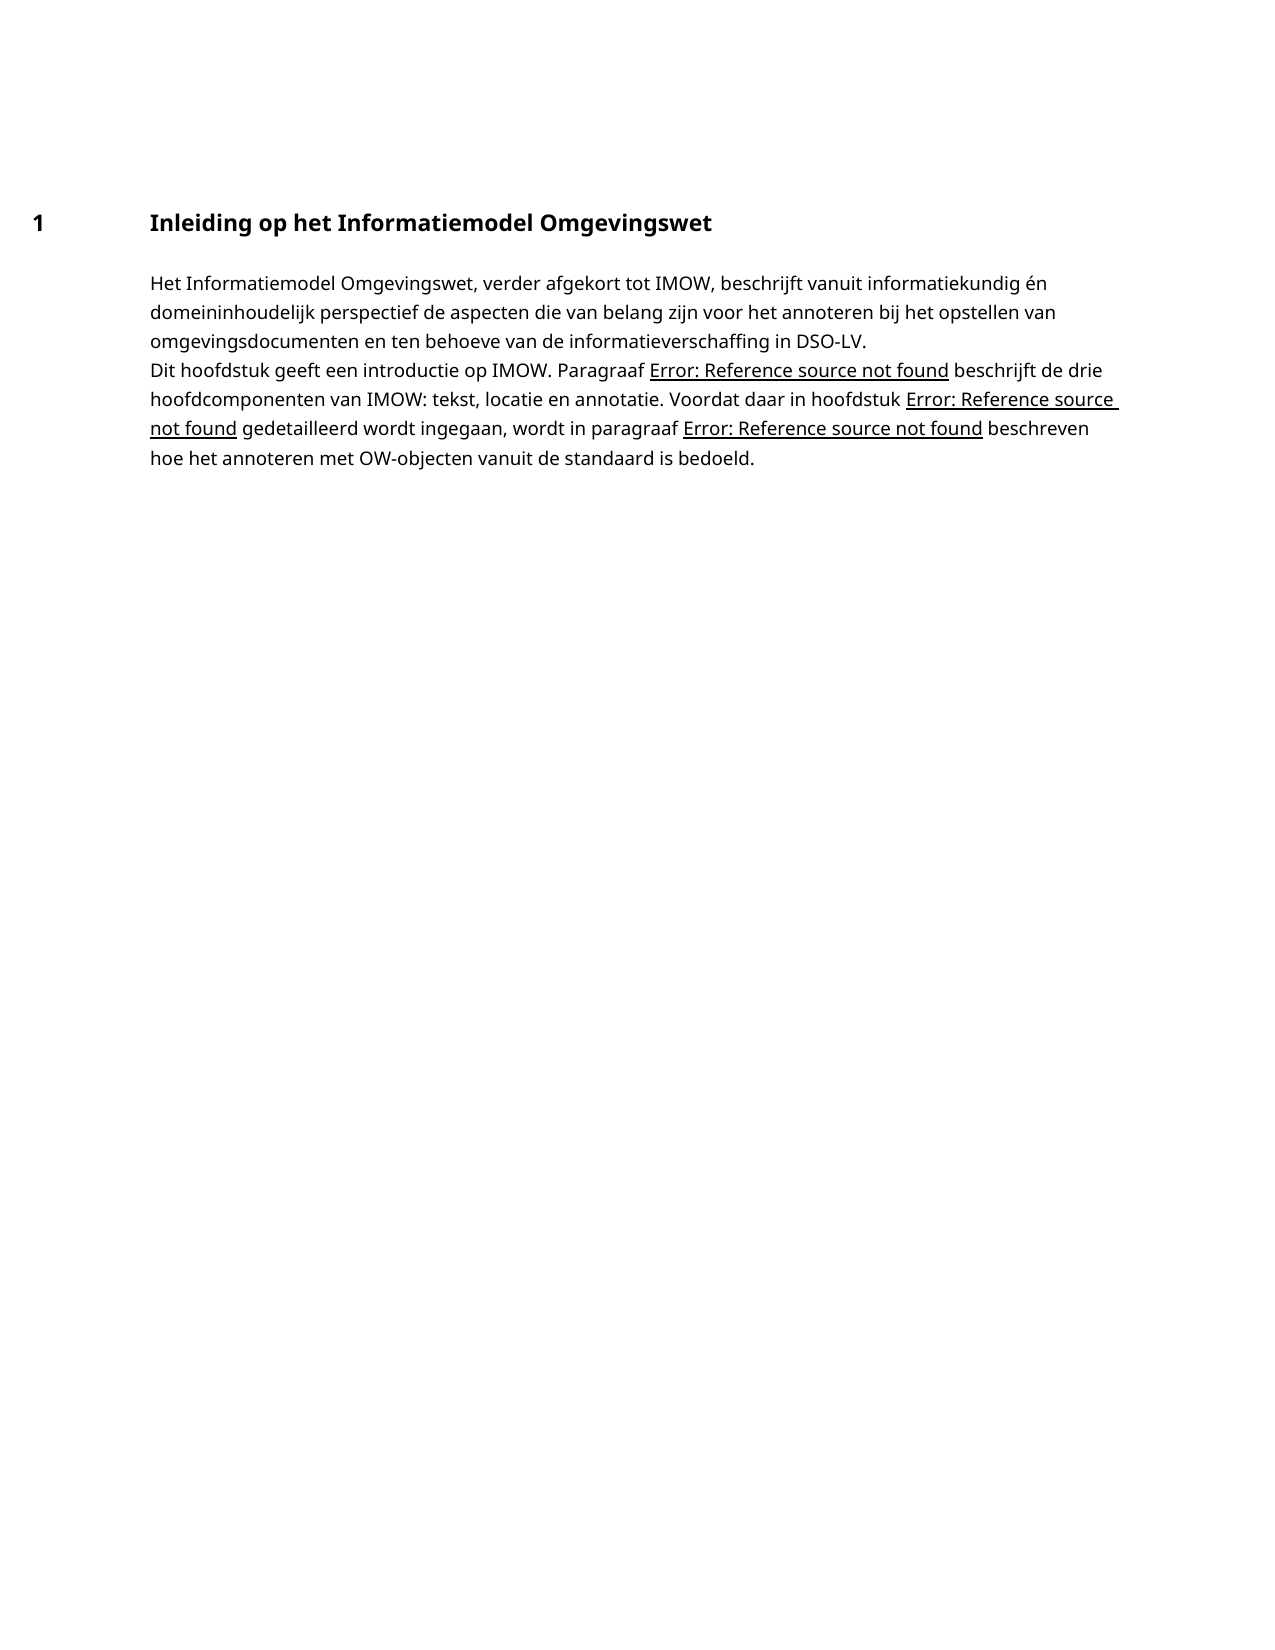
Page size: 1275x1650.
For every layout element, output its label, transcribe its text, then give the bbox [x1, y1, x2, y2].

subtitle Inleiding op het Informatiemodel Omgevingswet [32, 208, 1125, 237]
text Het Informatiemodel Omgevingswet, verder afgekort tot IMOW, beschrijft vanuit informatiekundig én domeininhoudelijk perspectief de aspecten die van belang zijn voor het annoteren bij het opstellen van omgevingsdocumenten en ten behoeve van de informatieverschaffing in DSO-LV. [150, 267, 1125, 354]
